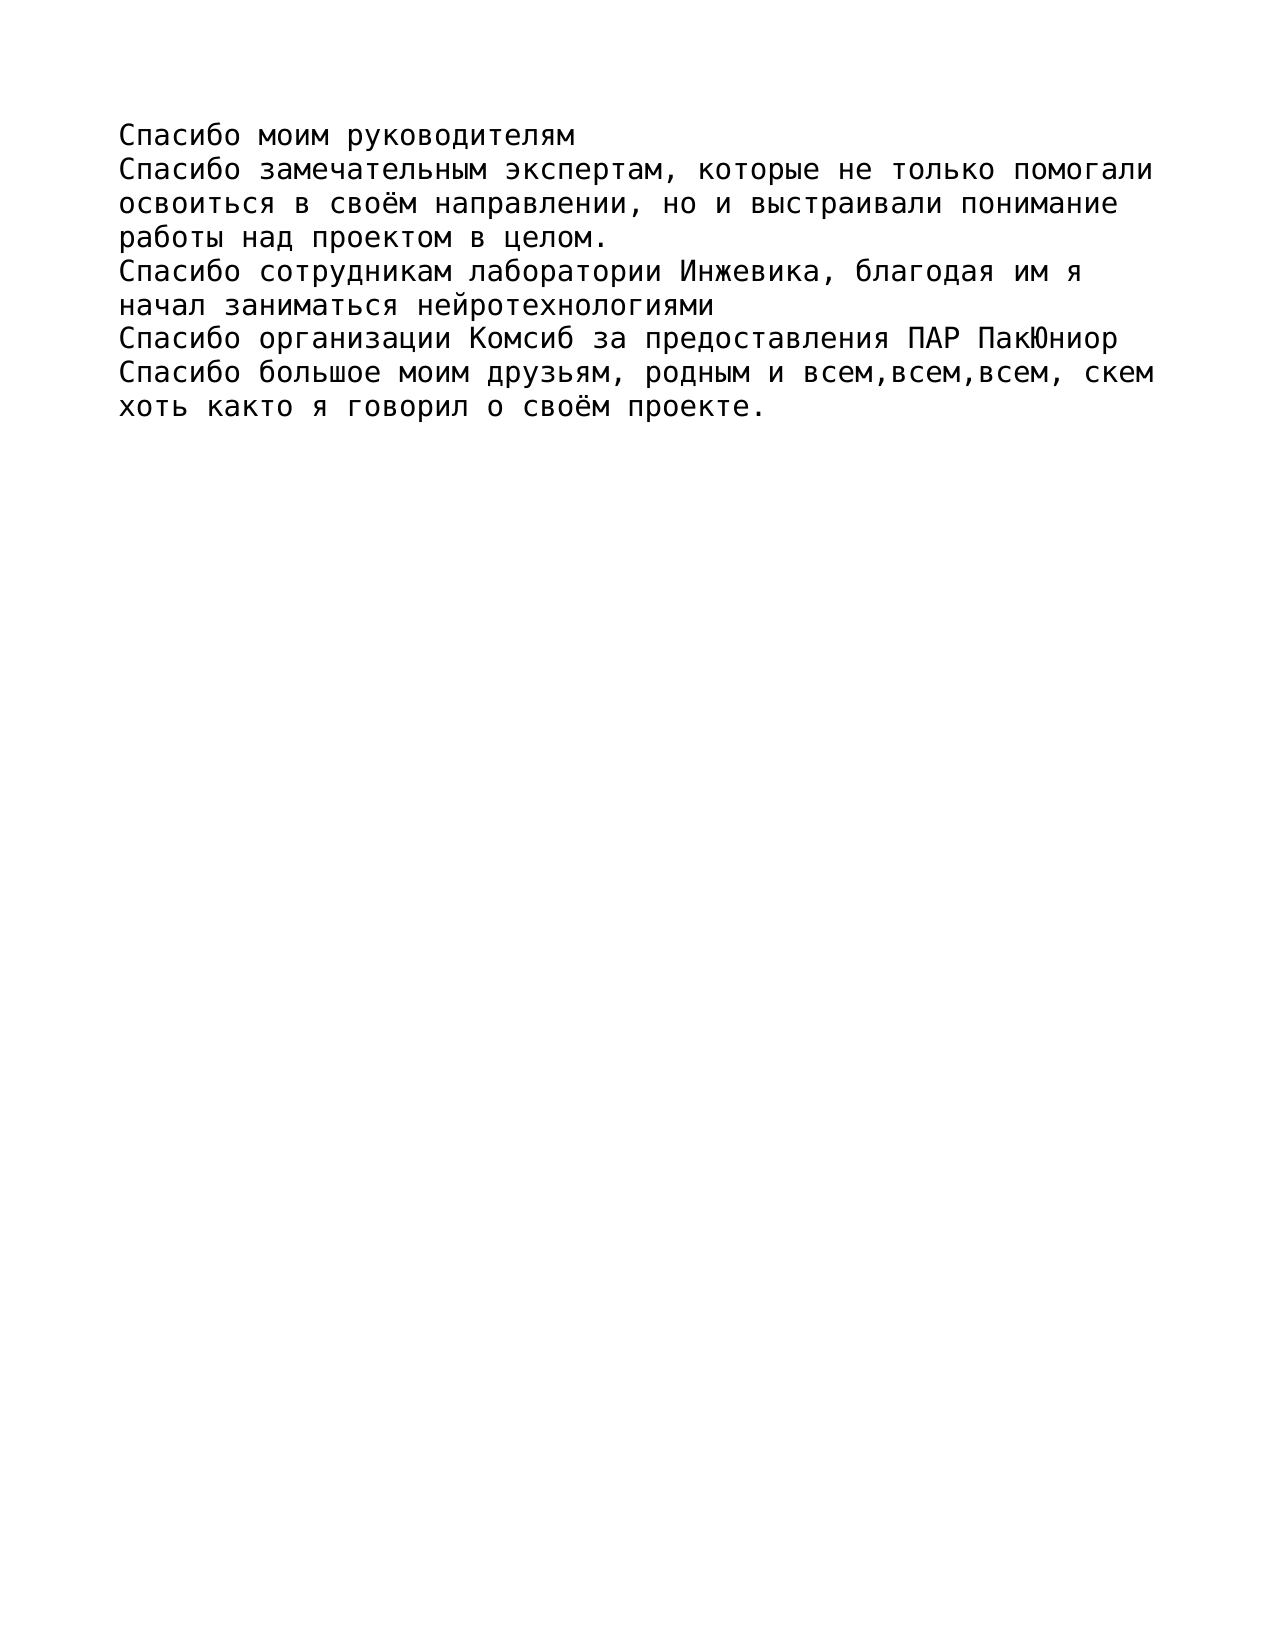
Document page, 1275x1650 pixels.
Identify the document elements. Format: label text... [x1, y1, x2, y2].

text Спасибо моим руководителям [118, 118, 1157, 152]
text Спасибо сотрудникам лаборатории Инжевика, благодая им я начал заниматься нейротехнологиями [118, 254, 1157, 322]
text Спасибо организации Комсиб за предоставления ПАР ПакЮниор [118, 322, 1157, 356]
text Спасибо большое моим друзьям, родным и всем,всем,всем, скем хоть както я говорил о своём проекте. [118, 356, 1157, 424]
text Спасибо замечательным экспертам, которые не только помогали освоиться в своём направлении, но и выстраивали понимание работы над проектом в целом. [118, 152, 1157, 254]
